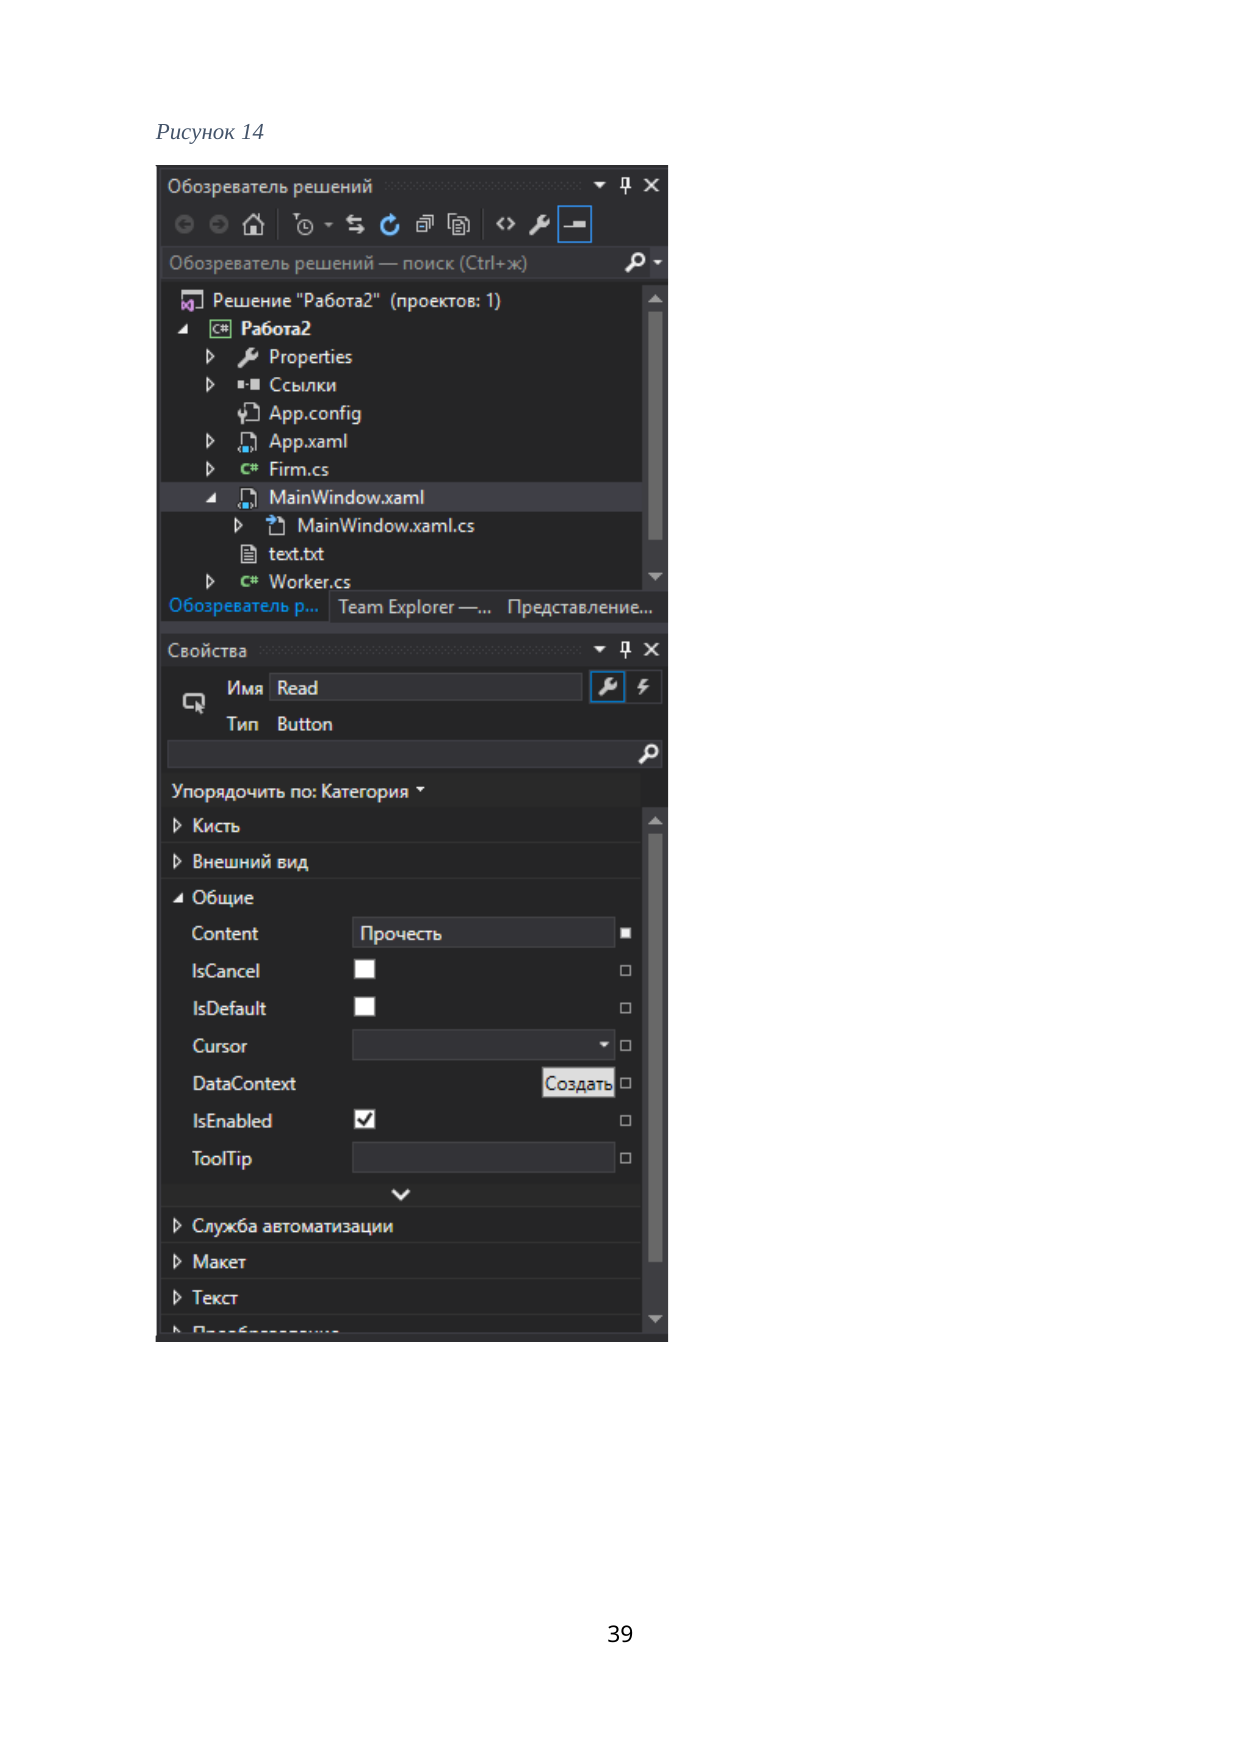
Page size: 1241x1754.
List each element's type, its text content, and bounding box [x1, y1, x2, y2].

text Рисунок 14 [156, 118, 1122, 144]
picture [155, 165, 669, 1342]
